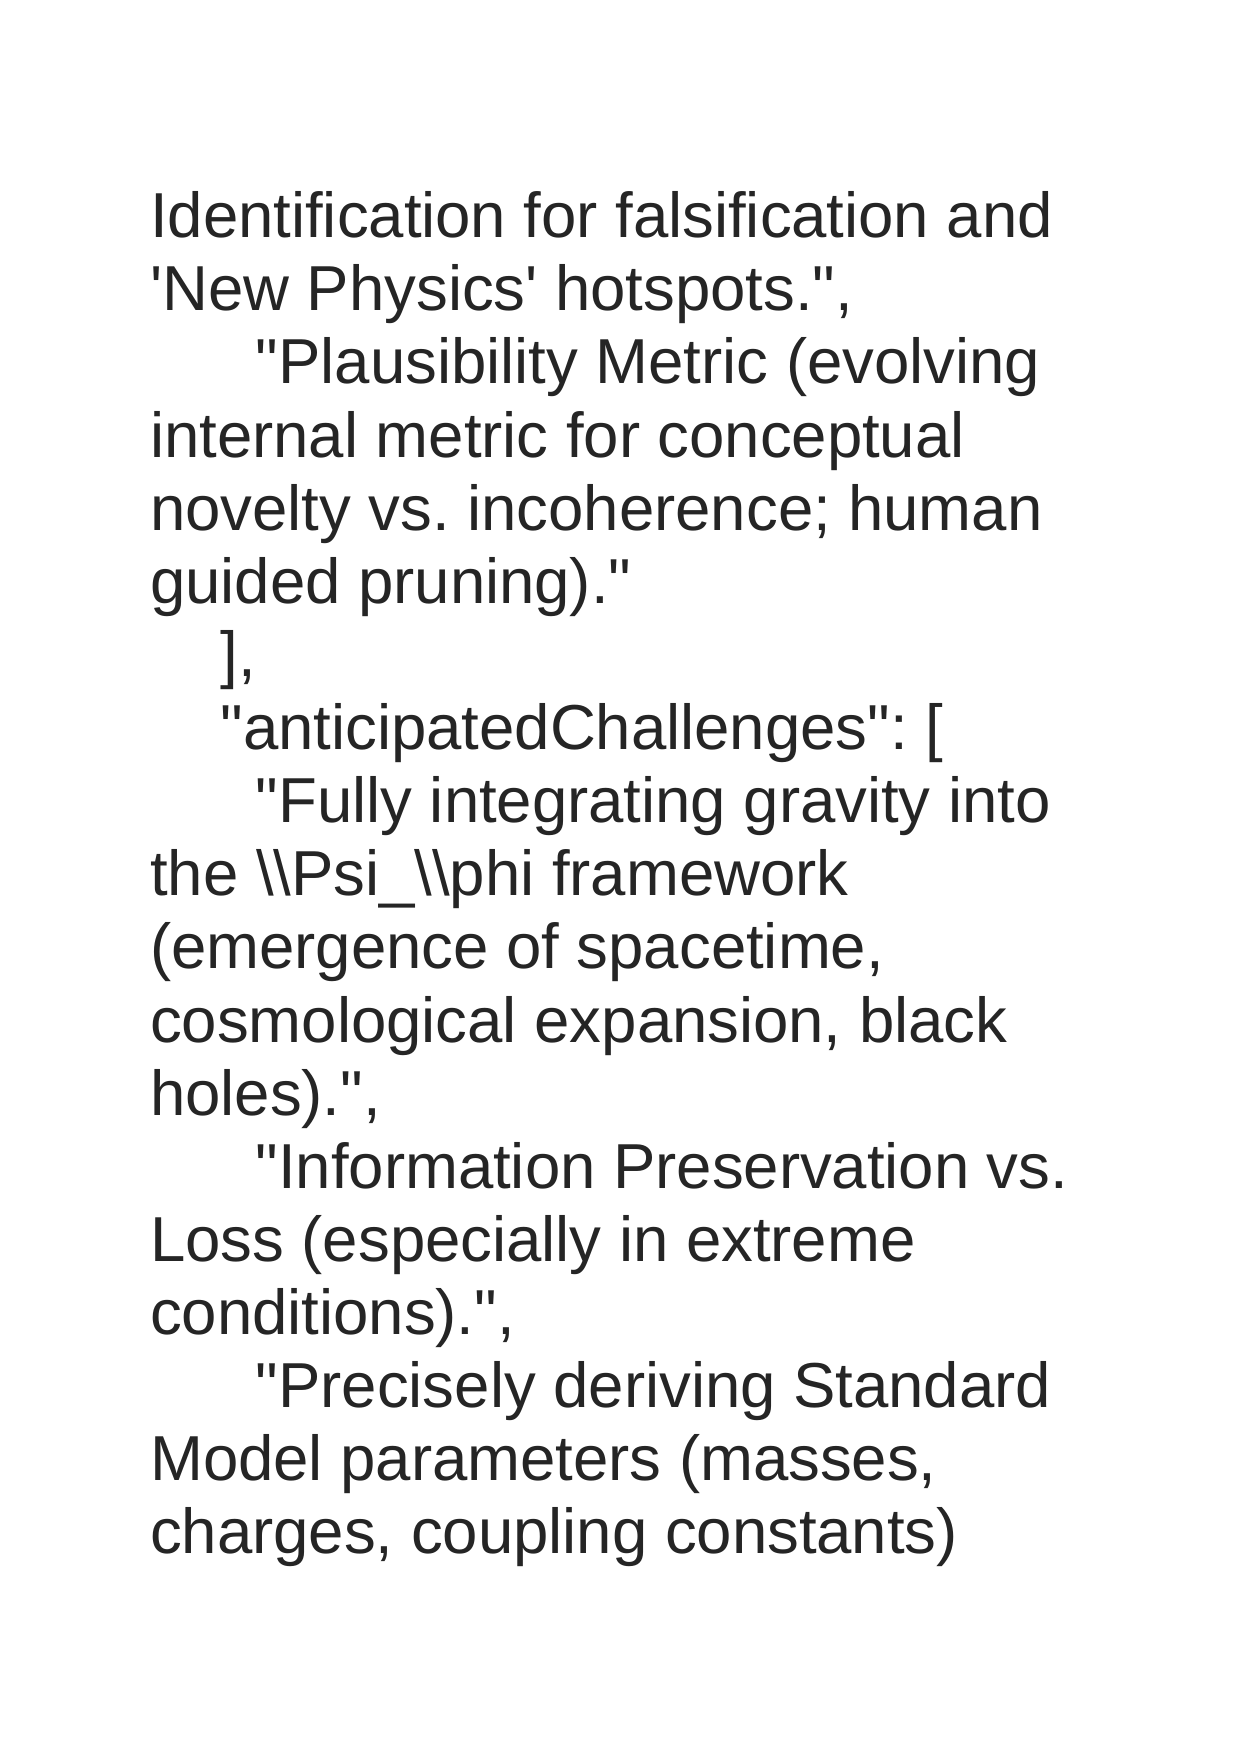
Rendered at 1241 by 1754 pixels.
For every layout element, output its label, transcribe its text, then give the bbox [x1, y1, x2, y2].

text "anticipatedChallenges": [ [150, 696, 1090, 769]
text "Information Preservation vs. Loss (especially in extreme conditions).", [150, 1135, 1090, 1354]
text "Fully integrating gravity into the \\Psi_\\phi framework (emergence of spacetime, cosmological expansion, black holes).", [150, 769, 1090, 1135]
text Identification for falsification and 'New Physics' hotspots.", [150, 184, 1090, 330]
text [150, 1354, 1090, 1500]
text "Plausibility Metric (evolving internal metric for conceptual novelty vs. incoherence; human guided pruning)." [150, 330, 1090, 623]
text ], [150, 623, 1090, 696]
